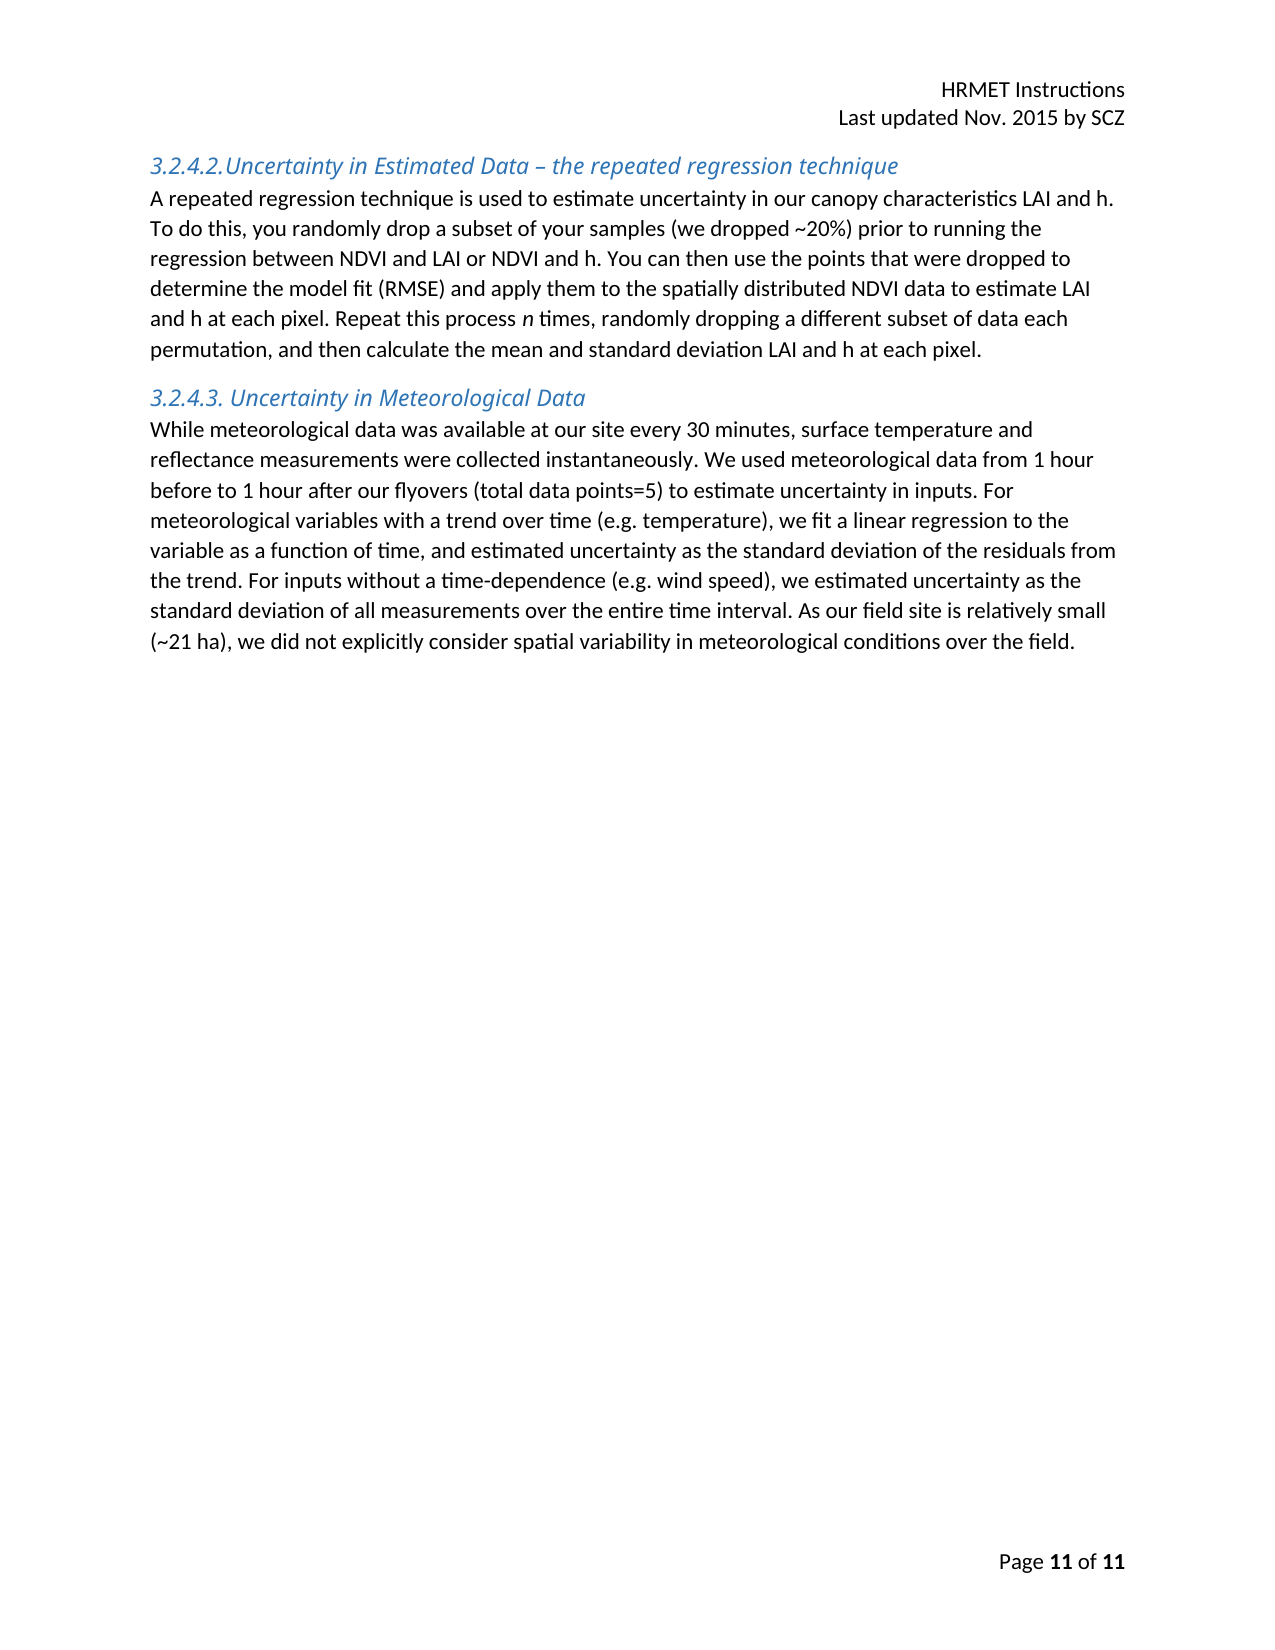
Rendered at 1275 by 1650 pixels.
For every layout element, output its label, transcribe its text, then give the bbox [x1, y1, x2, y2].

text While meteorological data was available at our site every 30 minutes, surface temperature and reflectance measurements were collected instantaneously. We used meteorological data from 1 hour before to 1 hour after our flyovers (total data points=5) to estimate uncertainty in inputs. For meteorological variables with a trend over time (e.g. temperature), we fit a linear regression to the variable as a function of time, and estimated uncertainty as the standard deviation of the residuals from the trend. For inputs without a time-dependence (e.g. wind speed), we estimated uncertainty as the standard deviation of all measurements over the entire time interval. As our field site is relatively small (~21 ha), we did not explicitly consider spatial variability in meteorological conditions over the field. [150, 415, 1125, 655]
subtitle 3.2.4.3. Uncertainty in Meteorological Data [150, 382, 1125, 413]
text A repeated regression technique is used to estimate uncertainty in our canopy characteristics LAI and h. To do this, you randomly drop a subset of your samples (we dropped ~20%) prior to running the regression between NDVI and LAI or NDVI and h. You can then use the points that were dropped to determine the model fit (RMSE) and apply them to the spatially distributed NDVI data to estimate LAI and h at each pixel. Repeat this process n times, randomly dropping a different subset of data each permutation, and then calculate the mean and standard deviation LAI and h at each pixel. [150, 184, 1125, 363]
subtitle Uncertainty in Estimated Data – the repeated regression technique [150, 150, 1125, 181]
